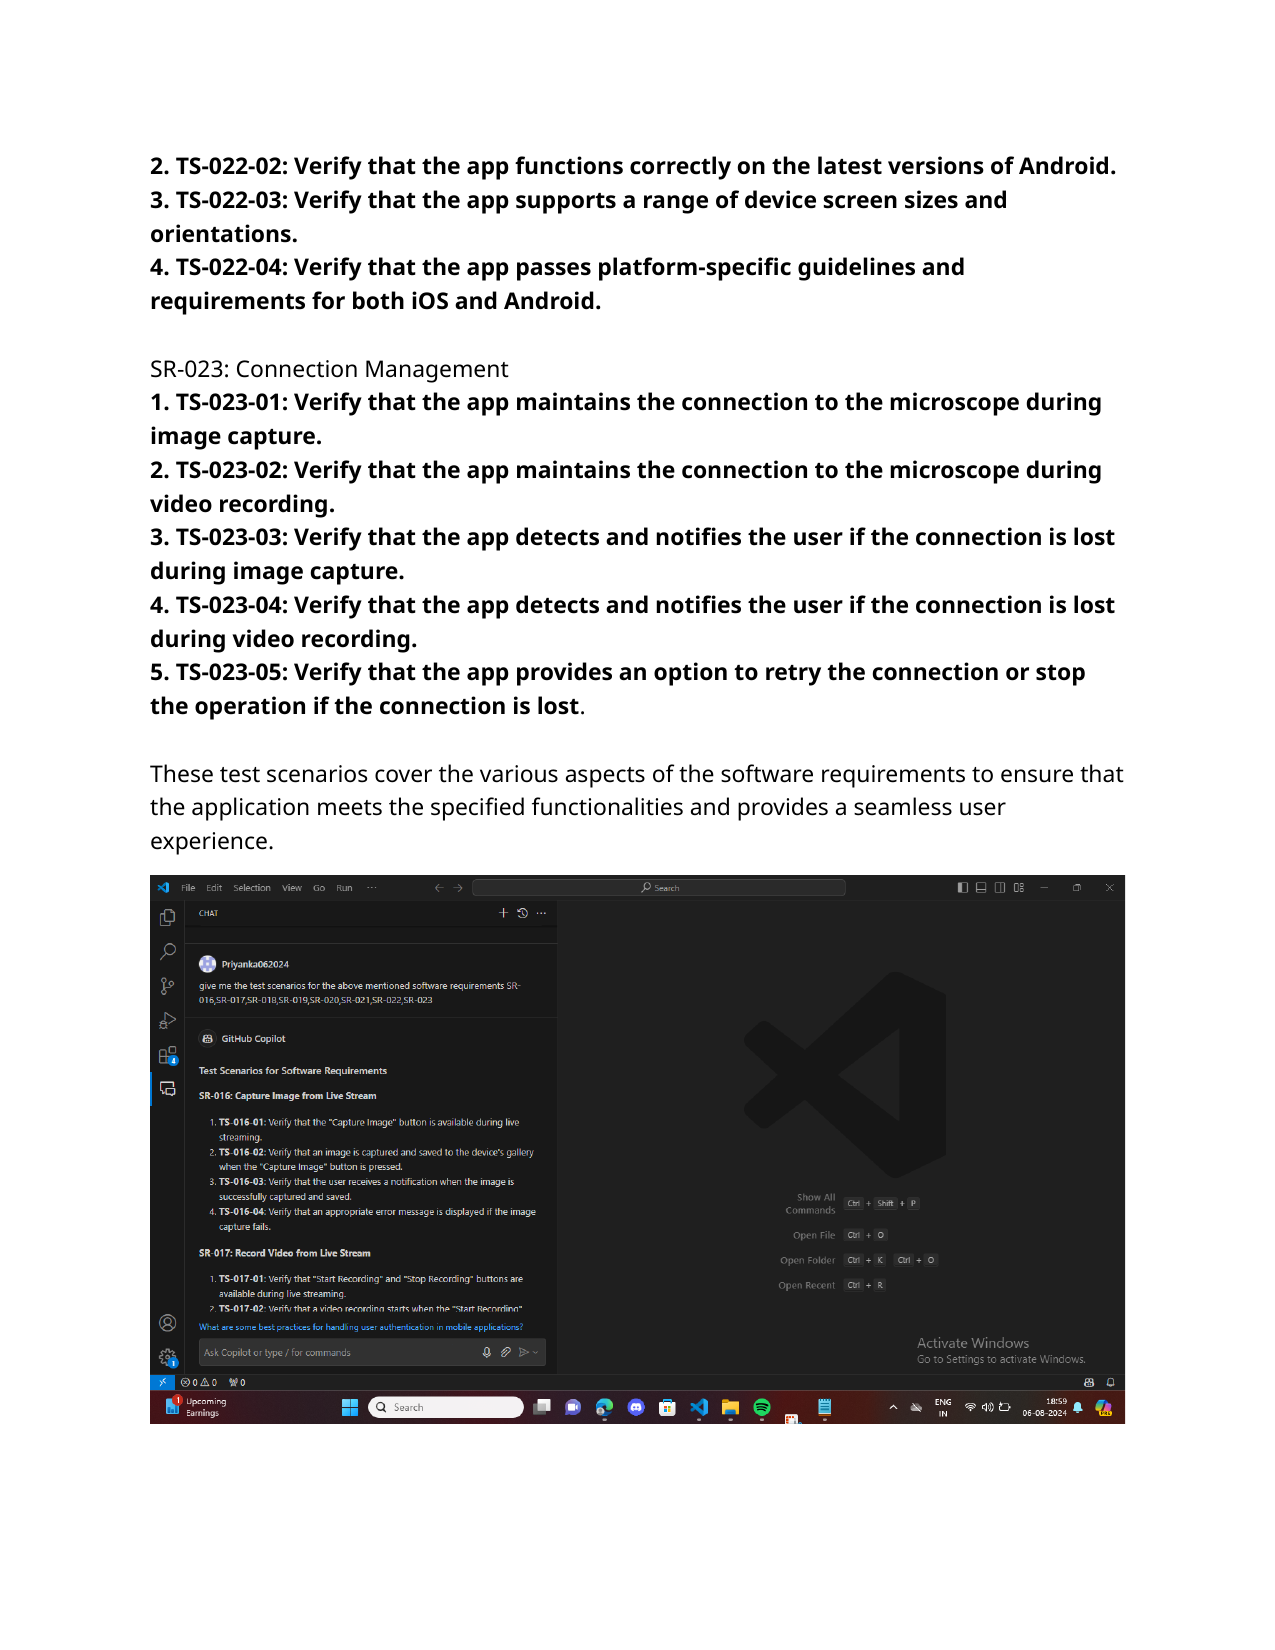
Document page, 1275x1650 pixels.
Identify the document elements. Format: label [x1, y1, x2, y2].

picture [150, 875, 1125, 1424]
text [150, 150, 1125, 856]
